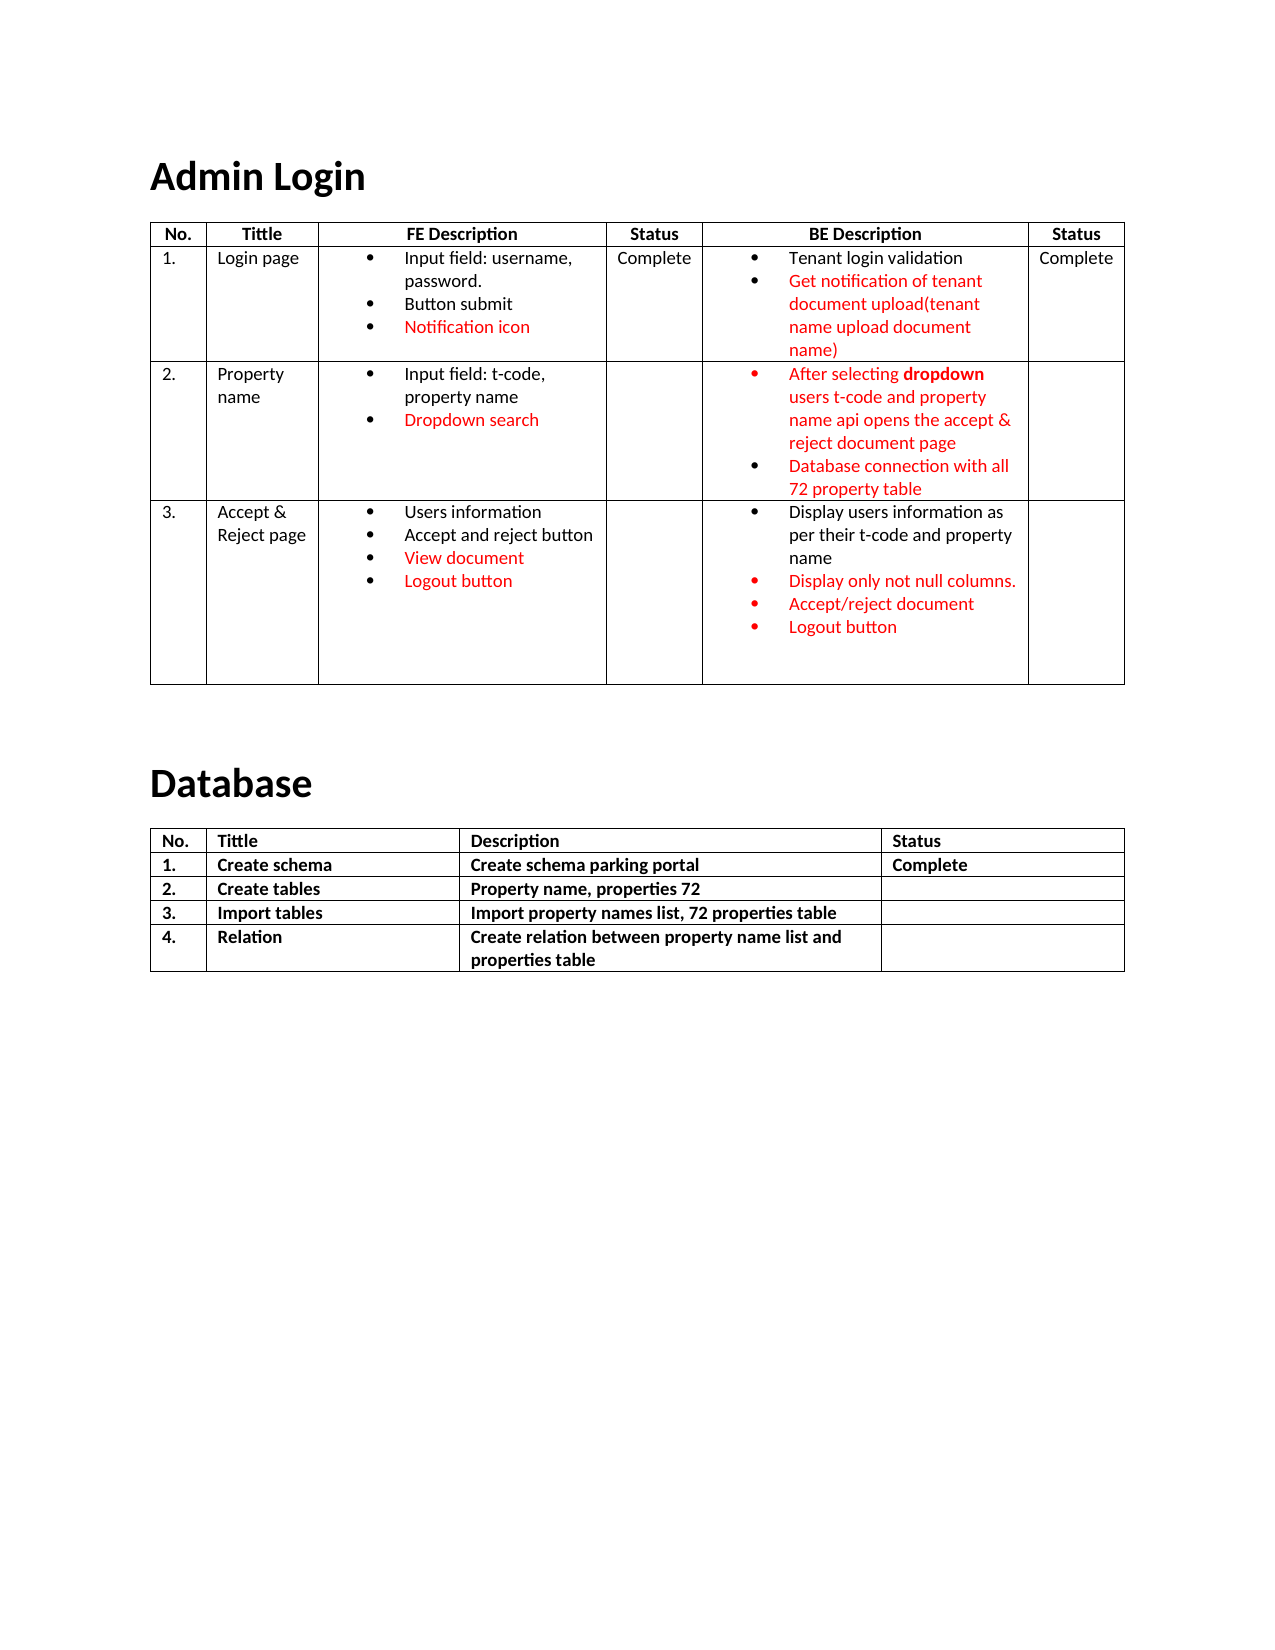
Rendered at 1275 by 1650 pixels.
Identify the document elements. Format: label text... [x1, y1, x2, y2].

table_cell [882, 925, 1124, 971]
table_cell 1. [151, 247, 206, 361]
table_cell Users information Accept and reject button View document Logout button [319, 501, 606, 684]
table_cell After selecting dropdown users t-code and property name api opens the accept & reject document page Database connection with all 72 property table [703, 362, 1028, 500]
table_cell [882, 877, 1124, 900]
table_cell Login page [207, 247, 318, 361]
table_header No. [151, 829, 206, 852]
table_cell Create schema parking portal [460, 853, 881, 876]
table_header No. [151, 223, 206, 246]
table_header Status [1029, 223, 1124, 246]
table_cell Tenant login validation Get notification of tenant document upload(tenant name upload document name) [703, 247, 1028, 361]
table_cell 3. [151, 501, 206, 684]
table_cell 2. [151, 362, 206, 500]
table_cell Import tables [207, 901, 459, 924]
table_cell Property name [207, 362, 318, 500]
table_cell Complete [1029, 247, 1124, 361]
text Admin Login [150, 150, 1125, 201]
table_cell Display users information as per their t-code and property name Display only not null columns. Accept/reject document Logout button [703, 501, 1028, 684]
table_cell Input field: t-code, property name Dropdown search [319, 362, 606, 500]
table_header Description [460, 829, 881, 852]
table_cell Relation [207, 925, 459, 971]
table_cell 3. [151, 901, 206, 924]
table_header Status [882, 829, 1124, 852]
table_header Tittle [207, 223, 318, 246]
table_cell Property name, properties 72 [460, 877, 881, 900]
table_cell Create schema [207, 853, 459, 876]
table_header BE Description [703, 223, 1028, 246]
table_cell Create relation between property name list and properties table [460, 925, 881, 971]
table_header Tittle [207, 829, 459, 852]
table_cell [1029, 362, 1124, 500]
table_cell Complete [882, 853, 1124, 876]
table_header FE Description [319, 223, 606, 246]
table_cell Input field: username, password. Button submit Notification icon [319, 247, 606, 361]
table_cell Create tables [207, 877, 459, 900]
table_cell [1029, 501, 1124, 684]
table_cell Import property names list, 72 properties table [460, 901, 881, 924]
table_cell [607, 501, 702, 684]
table_cell [607, 362, 702, 500]
table_cell 2. [151, 877, 206, 900]
table_cell 1. [151, 853, 206, 876]
table_cell 4. [151, 925, 206, 971]
text Database [150, 757, 1125, 807]
table_header Status [607, 223, 702, 246]
table_cell Complete [607, 247, 702, 361]
table_cell Accept & Reject page [207, 501, 318, 684]
table_cell [882, 901, 1124, 924]
